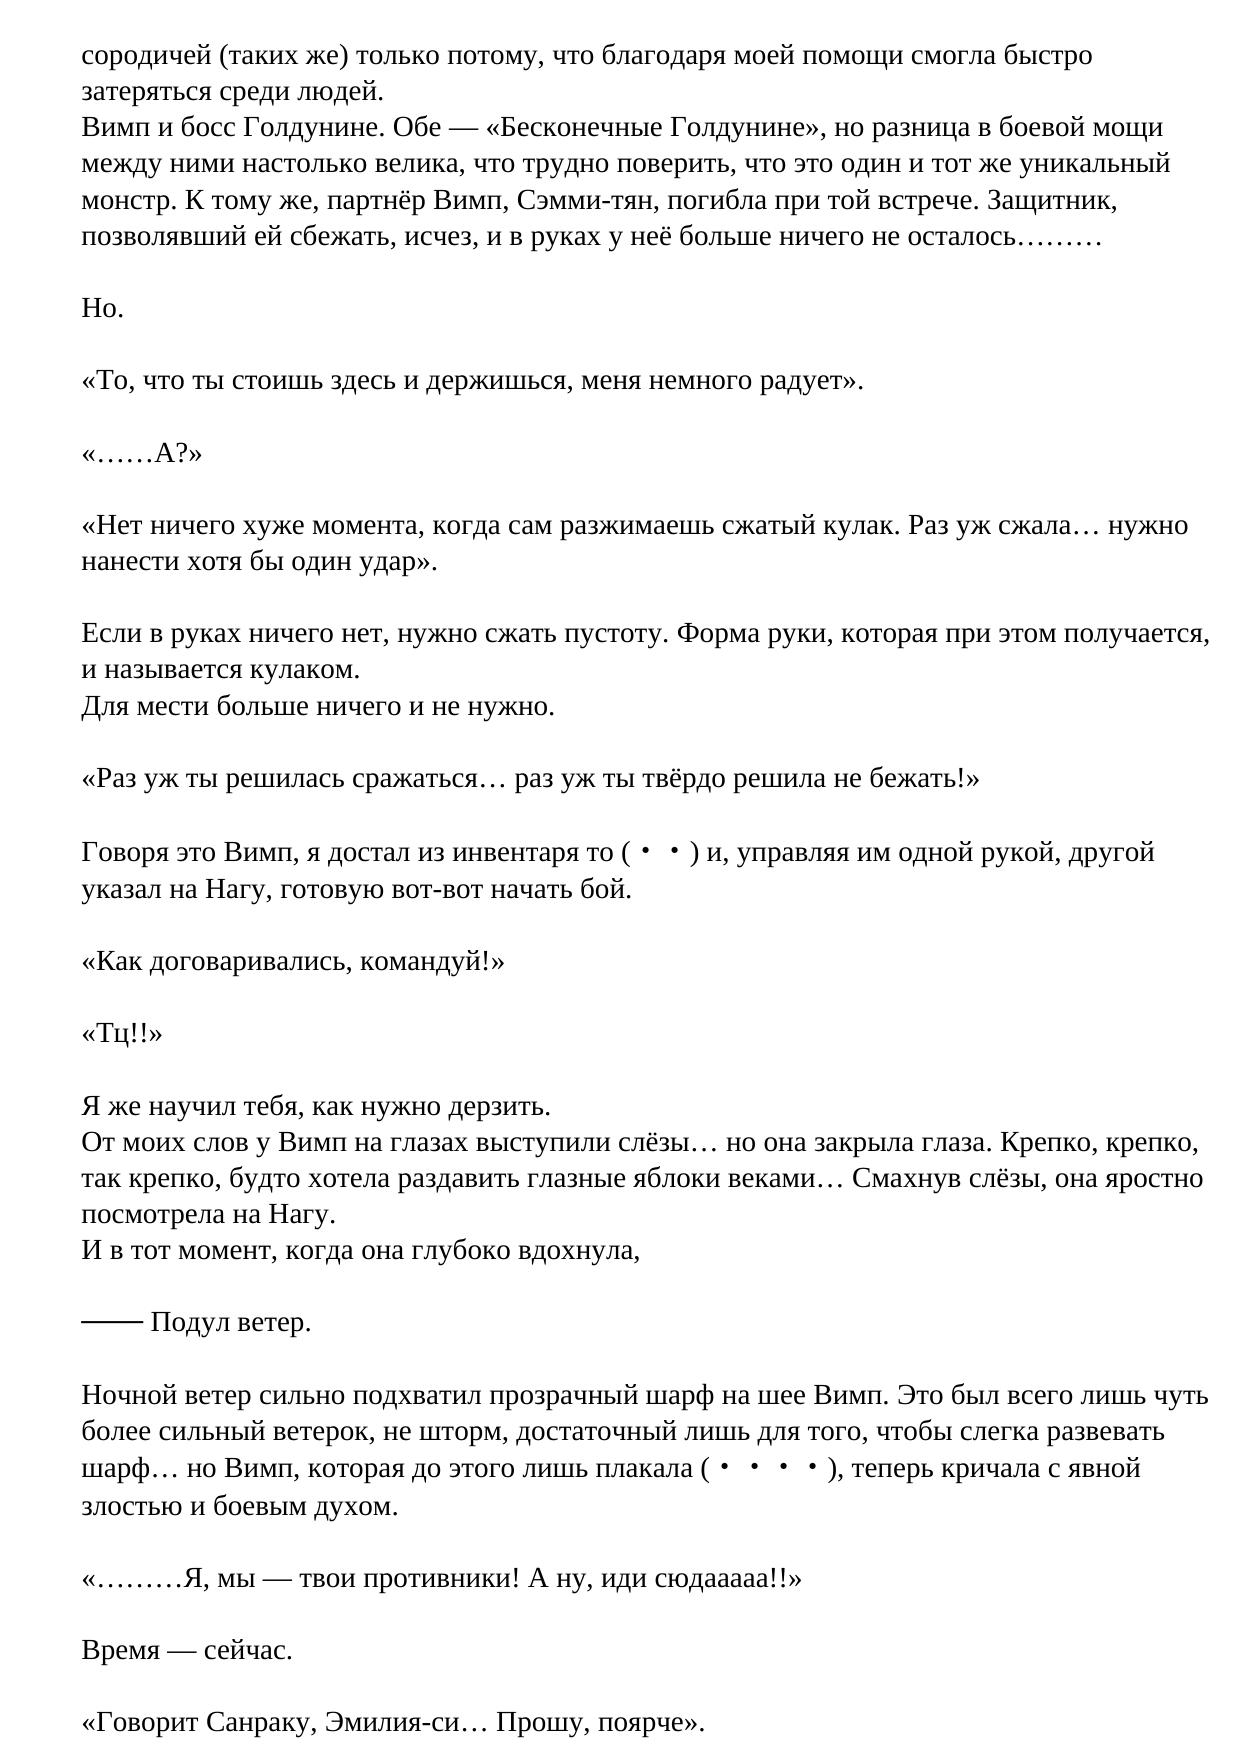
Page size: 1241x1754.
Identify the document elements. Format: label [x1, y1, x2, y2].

text [81, 37, 1215, 1738]
